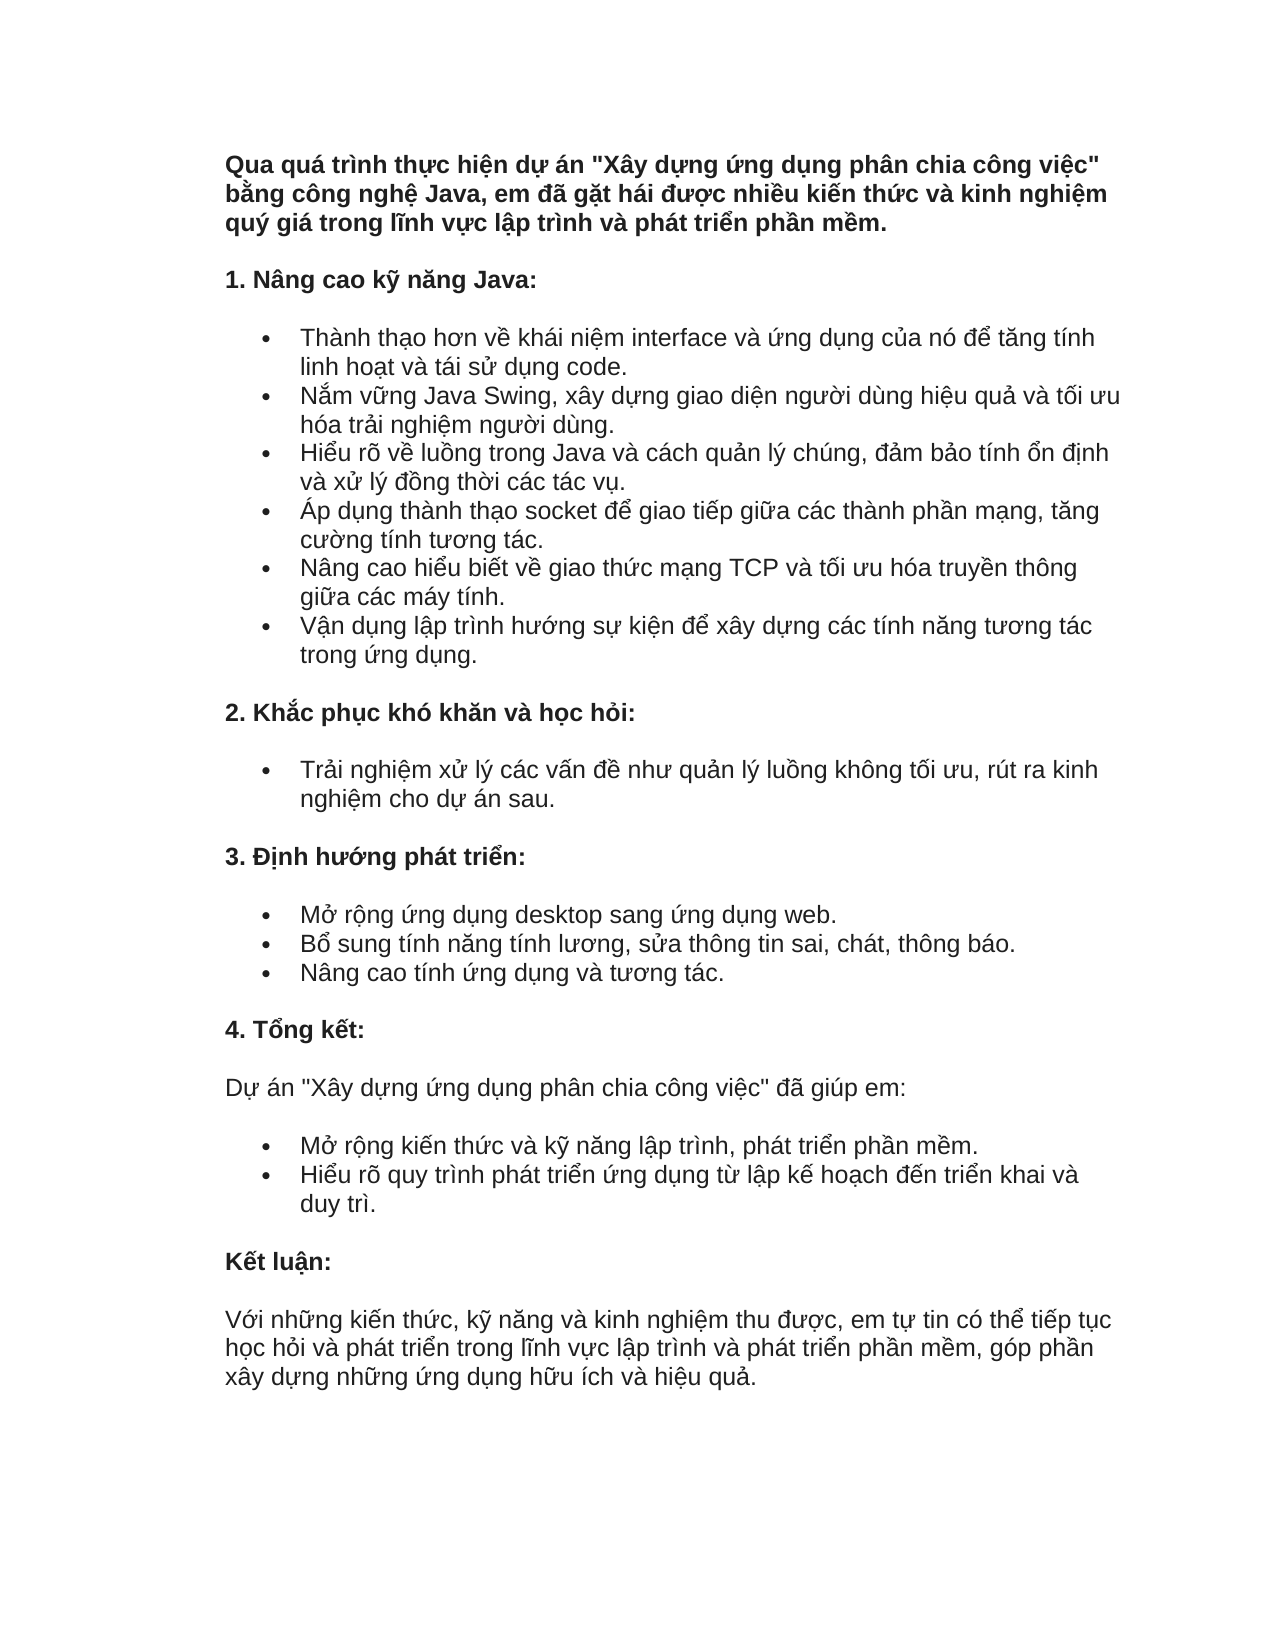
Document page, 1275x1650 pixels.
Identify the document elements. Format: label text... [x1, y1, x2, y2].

list Áp dụng thành thạo socket để giao tiếp giữa các thành phần mạng, tăng cường tính tương tác. [262, 496, 1125, 553]
list Thành thạo hơn về khái niệm interface và ứng dụng của nó để tăng tính linh hoạt và tái sử dụng code. [262, 323, 1125, 381]
list Trải nghiệm xử lý các vấn đề như quản lý luồng không tối ưu, rút ra kinh nghiệm cho dự án sau. [262, 755, 1125, 813]
text Dự án "Xây dựng ứng dụng phân chia công việc" đã giúp em: [225, 1073, 1125, 1102]
list Mở rộng kiến thức và kỹ năng lập trình, phát triển phần mềm. [262, 1131, 1125, 1160]
text Kết luận: [225, 1247, 1125, 1275]
text 1. Nâng cao kỹ năng Java: [225, 265, 1125, 294]
list Vận dụng lập trình hướng sự kiện để xây dựng các tính năng tương tác trong ứng dụng. [262, 611, 1125, 668]
text 4. Tổng kết: [225, 1015, 1125, 1044]
list Nâng cao hiểu biết về giao thức mạng TCP và tối ưu hóa truyền thông giữa các máy tính. [262, 553, 1125, 611]
list Nâng cao tính ứng dụng và tương tác. [262, 957, 1125, 986]
text Với những kiến thức, kỹ năng và kinh nghiệm thu được, em tự tin có thể tiếp tục học hỏi và phát triển trong lĩnh vực lập trình và phát triển phần mềm, góp phần xây dựng những ứng dụng hữu ích và hiệu quả. [225, 1304, 1125, 1391]
list Bổ sung tính năng tính lương, sửa thông tin sai, chát, thông báo. [262, 929, 1125, 957]
text 3. Định hướng phát triển: [225, 842, 1125, 871]
list Hiểu rõ quy trình phát triển ứng dụng từ lập kế hoạch đến triển khai và duy trì. [262, 1160, 1125, 1217]
list Nắm vững Java Swing, xây dựng giao diện người dùng hiệu quả và tối ưu hóa trải nghiệm người dùng. [262, 381, 1125, 438]
list Mở rộng ứng dụng desktop sang ứng dụng web. [262, 900, 1125, 929]
text Qua quá trình thực hiện dự án "Xây dựng ứng dụng phân chia công việc" bằng công nghệ Java, em đã gặt hái được nhiều kiến thức và kinh nghiệm quý giá trong lĩnh vực lập trình và phát triển phần mềm. [225, 150, 1125, 236]
list Hiểu rõ về luồng trong Java và cách quản lý chúng, đảm bảo tính ổn định và xử lý đồng thời các tác vụ. [262, 438, 1125, 496]
text 2. Khắc phục khó khăn và học hỏi: [225, 697, 1125, 726]
